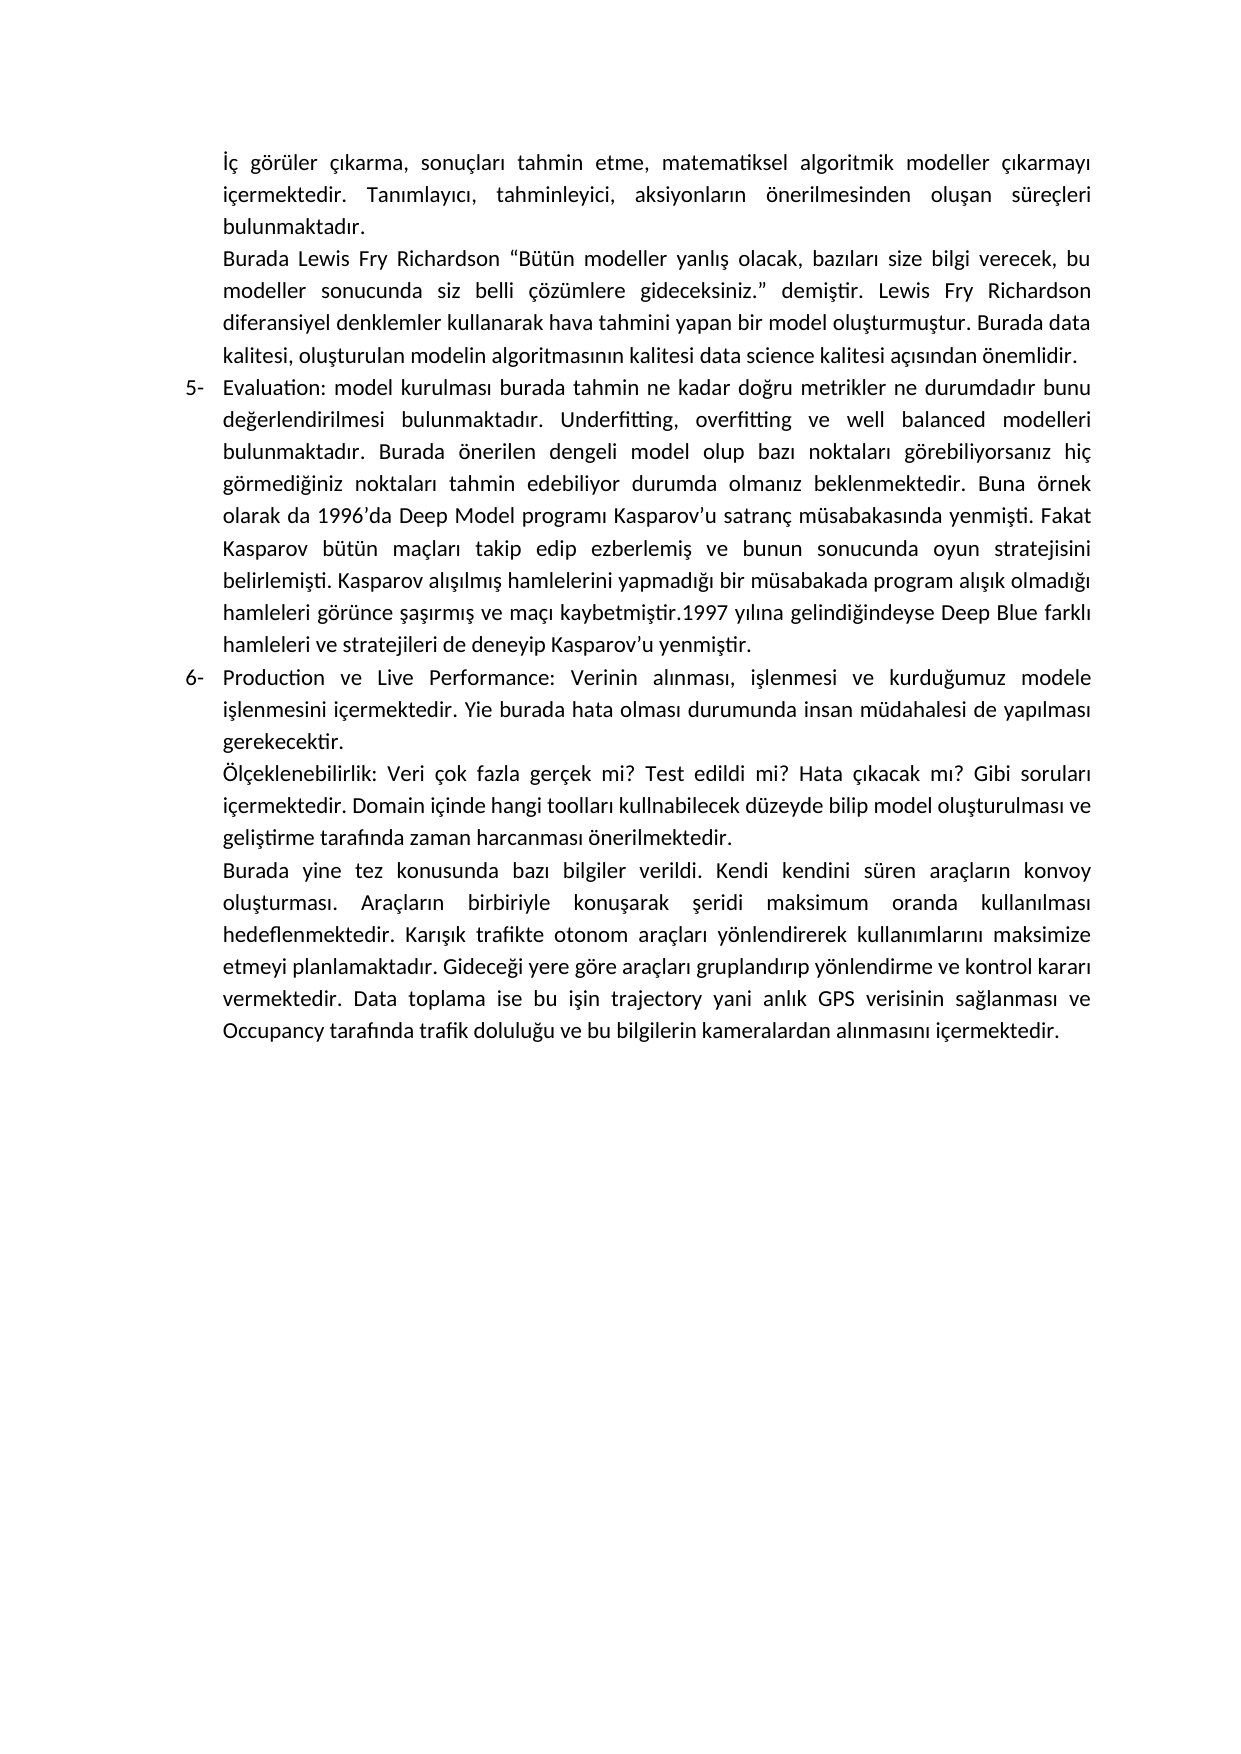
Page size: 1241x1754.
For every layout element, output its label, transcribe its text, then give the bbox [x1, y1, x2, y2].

list İç görüler çıkarma, sonuçları tahmin etme, matematiksel algoritmik modeller çıkarmayı içermektedir. Tanımlayıcı, tahminleyici, aksiyonların önerilmesinden oluşan süreçleri bulunmaktadır. [223, 148, 1093, 240]
list Burada yine tez konusunda bazı bilgiler verildi. Kendi kendini süren araçların konvoy oluşturması. Araçların birbiriyle konuşarak şeridi maksimum oranda kullanılması hedeflenmektedir. Karışık trafikte otonom araçları yönlendirerek kullanımlarını maksimize etmeyi planlamaktadır. Gideceği yere göre araçları gruplandırıp yönlendirme ve kontrol kararı vermektedir. Data toplama ise bu işin trajectory yani anlık GPS verisinin sağlanması ve Occupancy tarafında trafik doluluğu ve bu bilgilerin kameralardan alınmasını içermektedir. [223, 856, 1093, 1045]
list Burada Lewis Fry Richardson “Bütün modeller yanlış olacak, bazıları size bilgi verecek, bu modeller sonucunda siz belli çözümlere gideceksiniz.” demiştir. Lewis Fry Richardson diferansiyel denklemler kullanarak hava tahmini yapan bir model oluşturmuştur. Burada data kalitesi, oluşturulan modelin algoritmasının kalitesi data science kalitesi açısından önemlidir. [223, 244, 1093, 369]
list Production ve Live Performance: Verinin alınması, işlenmesi ve kurduğumuz modele işlenmesini içermektedir. Yie burada hata olması durumunda insan müdahalesi de yapılması gerekecektir. [185, 663, 1093, 755]
list Ölçeklenebilirlik: Veri çok fazla gerçek mi? Test edildi mi? Hata çıkacak mı? Gibi soruları içermektedir. Domain içinde hangi toolları kullnabilecek düzeyde bilip model oluşturulması ve geliştirme tarafında zaman harcanması önerilmektedir. [223, 759, 1093, 852]
list Evaluation: model kurulması burada tahmin ne kadar doğru metrikler ne durumdadır bunu değerlendirilmesi bulunmaktadır. Underfitting, overfitting ve well balanced modelleri bulunmaktadır. Burada önerilen dengeli model olup bazı noktaları görebiliyorsanız hiç görmediğiniz noktaları tahmin edebiliyor durumda olmanız beklenmektedir. Buna örnek olarak da 1996’da Deep Model programı Kasparov’u satranç müsabakasında yenmişti. Fakat Kasparov bütün maçları takip edip ezberlemiş ve bunun sonucunda oyun stratejisini belirlemişti. Kasparov alışılmış hamlelerini yapmadığı bir müsabakada program alışık olmadığı hamleleri görünce şaşırmış ve maçı kaybetmiştir.1997 yılına gelindiğindeyse Deep Blue farklı hamleleri ve stratejileri de deneyip Kasparov’u yenmiştir. [185, 373, 1093, 658]
